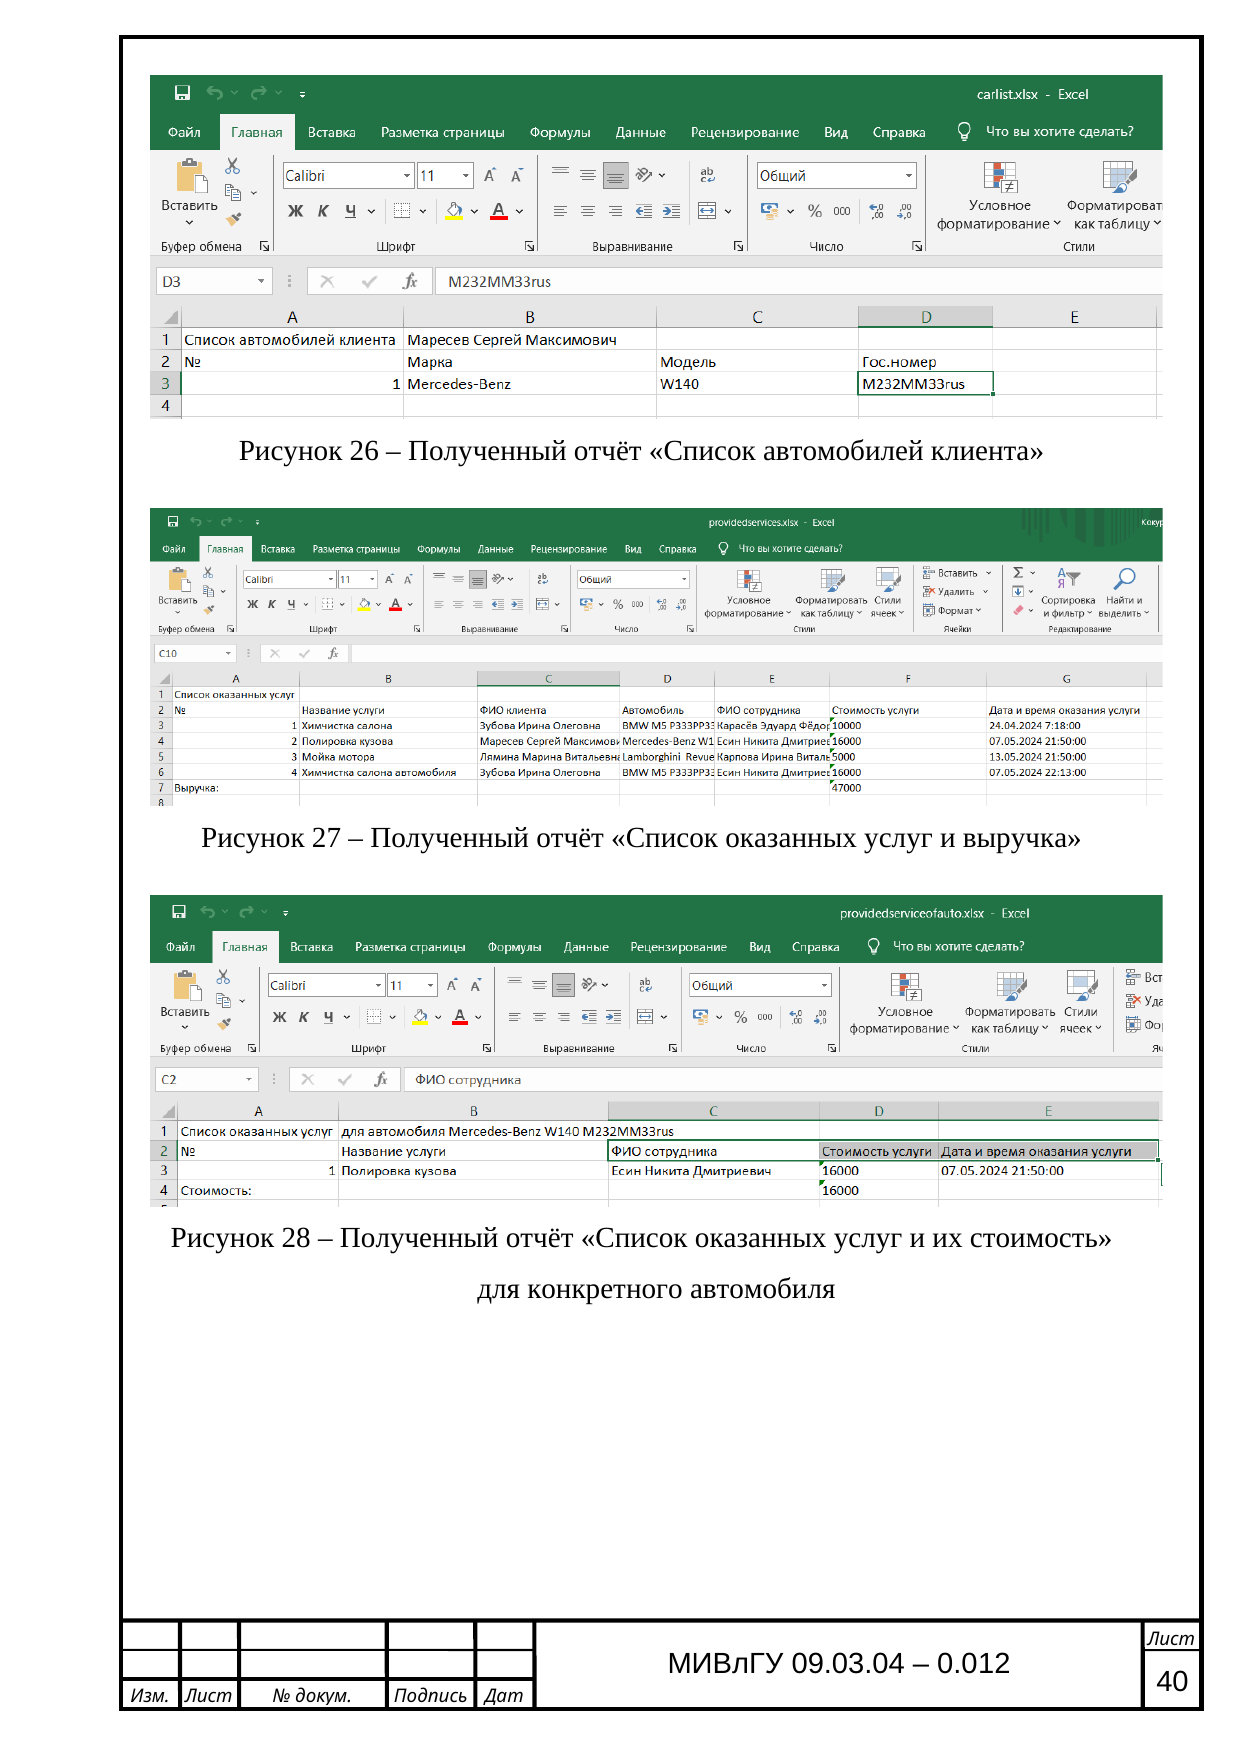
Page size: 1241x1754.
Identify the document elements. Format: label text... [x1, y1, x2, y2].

picture [150, 75, 1163, 419]
picture [150, 508, 1163, 806]
text Рисунок 26 – Полученный отчёт «Список автомобилей клиента» [150, 433, 1133, 466]
text Рисунок 27 – Полученный отчёт «Список оказанных услуг и выручка» [150, 820, 1133, 854]
text Рисунок 28 – Полученный отчёт «Список оказанных услуг и их стоимость» для конкретного автомобиля [150, 1221, 1133, 1304]
picture [150, 895, 1163, 1207]
